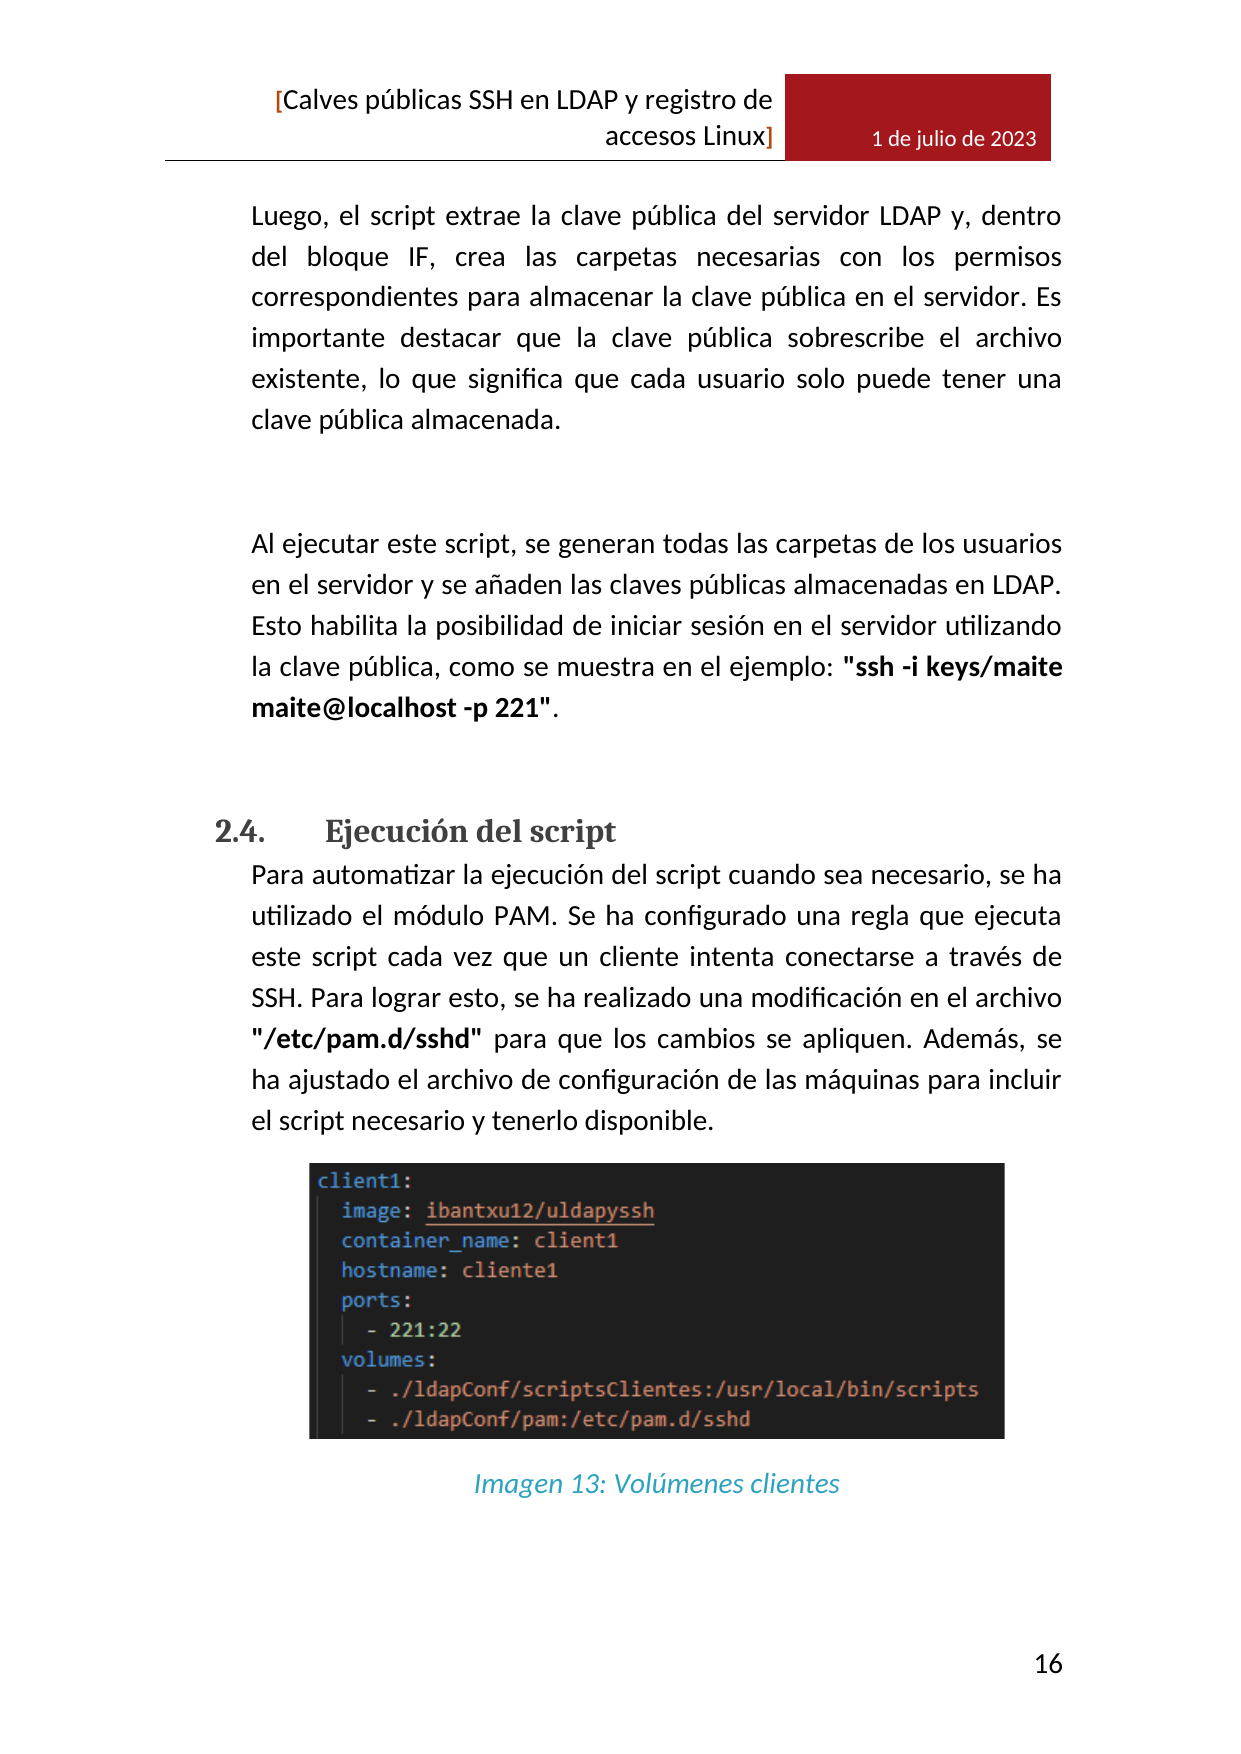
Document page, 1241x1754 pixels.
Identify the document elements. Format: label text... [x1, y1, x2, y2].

text Imagen 13: Volúmenes clientes [251, 1465, 1063, 1500]
text Al ejecutar este script, se generan todas las carpetas de los usuarios en el servidor y se añaden las claves públicas almacenadas en LDAP. Esto habilita la posibilidad de iniciar sesión en el servidor utilizando la clave pública, como se muestra en el ejemplo: "ssh -i keys/maite maite@localhost -p 221". [251, 525, 1063, 724]
text Para automatizar la ejecución del script cuando sea necesario, se ha utilizado el módulo PAM. Se ha configurado una regla que ejecuta este script cada vez que un cliente intenta conectarse a través de SSH. Para lograr esto, se ha realizado una modificación en el archivo "/etc/pam.d/sshd" para que los cambios se apliquen. Además, se ha ajustado el archivo de configuración de las máquinas para incluir el script necesario y tenerlo disponible. [251, 856, 1063, 1137]
picture [309, 1163, 1005, 1439]
subtitle Ejecución del script [215, 812, 1063, 851]
